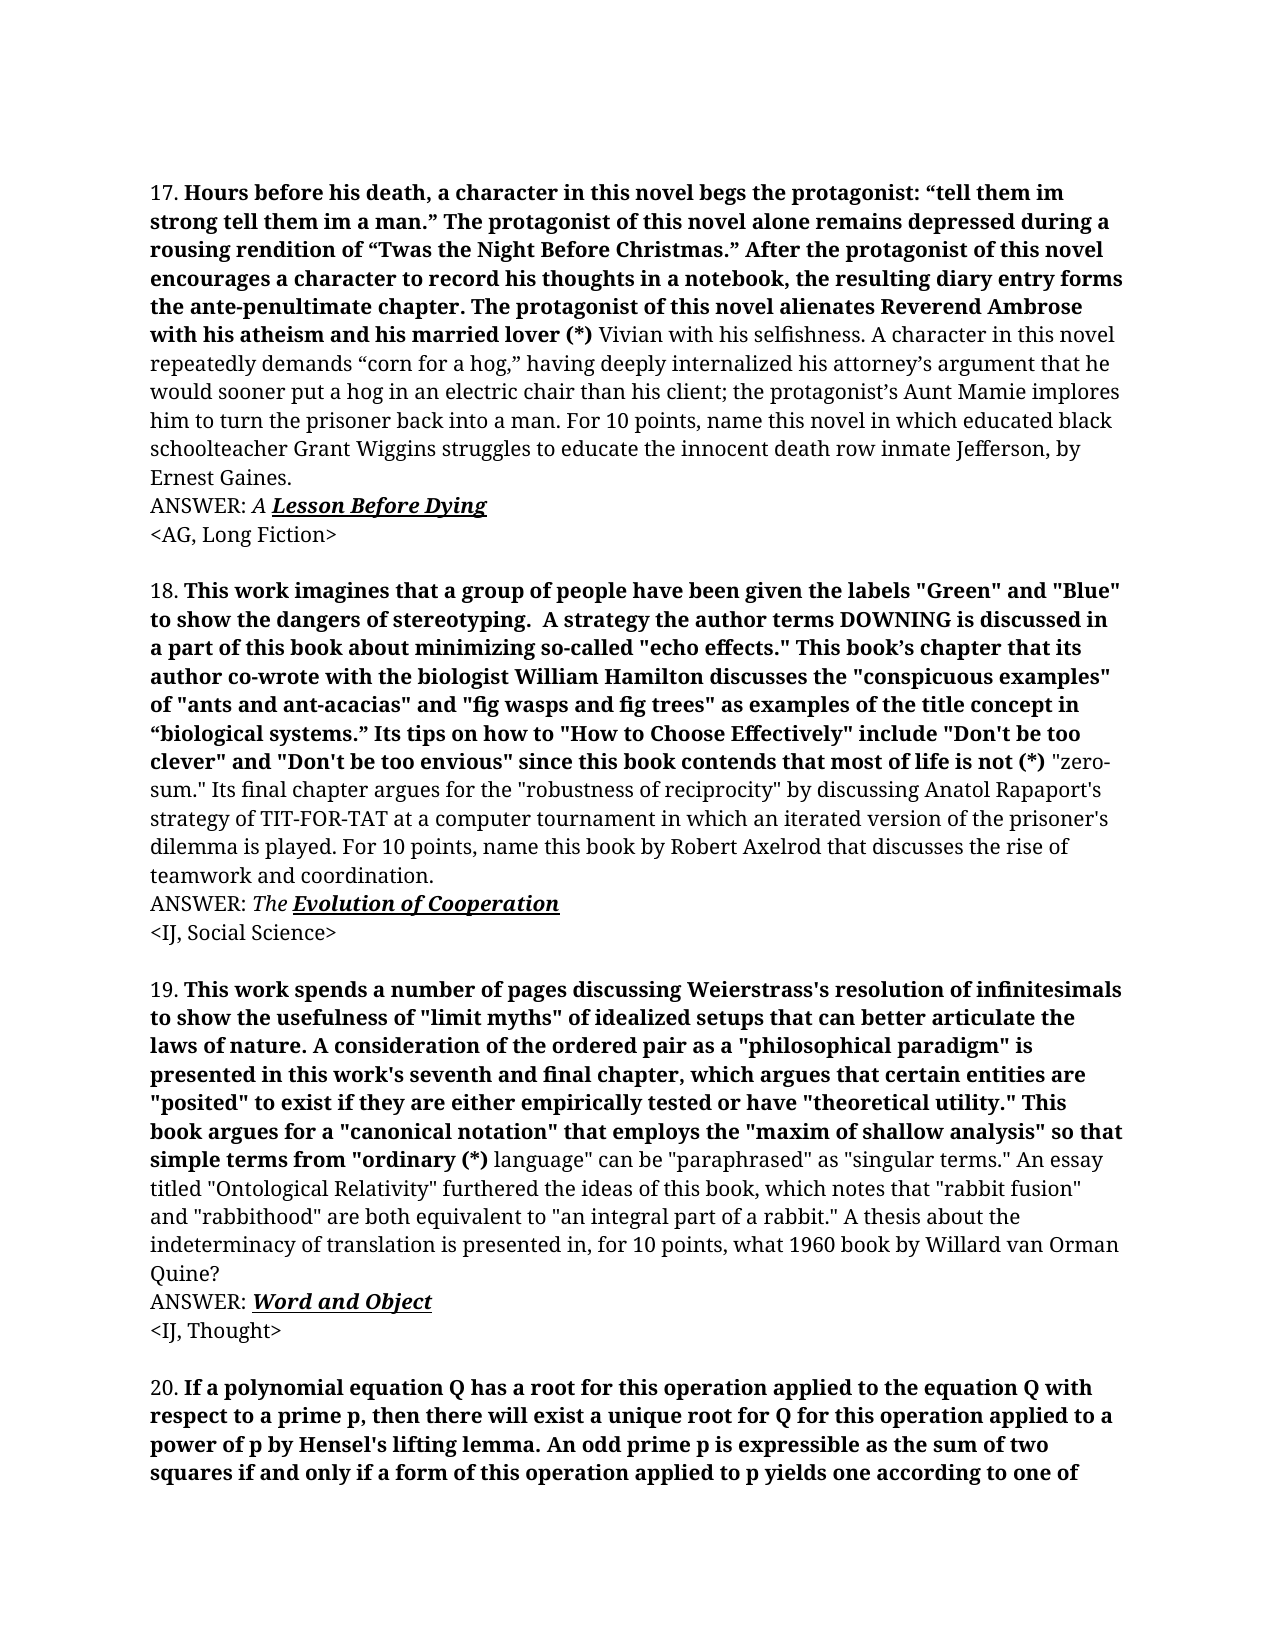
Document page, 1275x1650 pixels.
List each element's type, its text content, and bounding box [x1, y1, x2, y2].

text 19. This work spends a number of pages discussing Weierstrass's resolution of infinitesimals to show the usefulness of "limit myths" of idealized setups that can better articulate the laws of nature. A consideration of the ordered pair as a "philosophical paradigm" is presented in this work's seventh and final chapter, which argues that certain entities are "posited" to exist if they are either empirically tested or have "theoretical utility." This book argues for a "canonical notation" that employs the "maxim of shallow analysis" so that simple terms from "ordinary (*) language" can be "paraphrased" as "singular terms." An essay titled "Ontological Relativity" furthered the ideas of this book, which notes that "rabbit fusion" and "rabbithood" are both equivalent to "an integral part of a rabbit." A thesis about the indeterminacy of translation is presented in, for 10 points, what 1960 book by Willard van Orman Quine? [150, 975, 1125, 1287]
text 18. This work imagines that a group of people have been given the labels "Green" and "Blue" to show the dangers of stereotyping. A strategy the author terms DOWNING is discussed in a part of this book about minimizing so-called "echo effects." This book’s chapter that its author co-wrote with the biologist William Hamilton discusses the "conspicuous examples" of "ants and ant-acacias" and "fig wasps and fig trees" as examples of the title concept in “biological systems.” Its tips on how to "How to Choose Effectively" include "Don't be too clever" and "Don't be too envious" since this book contends that most of life is not (*) "zero-sum." Its final chapter argues for the "robustness of reciprocity" by discussing Anatol Rapaport's strategy of TIT-FOR-TAT at a computer tournament in which an iterated version of the prisoner's dilemma is played. For 10 points, name this book by Robert Axelrod that discusses the rise of teamwork and coordination. [150, 577, 1125, 889]
text <IJ, Thought> [150, 1316, 1125, 1344]
text 17. Hours before his death, a character in this novel begs the protagonist: “tell them im strong tell them im a man.” The protagonist of this novel alone remains depressed during a rousing rendition of “Twas the Night Before Christmas.” After the protagonist of this novel encourages a character to record his thoughts in a notebook, the resulting diary entry forms the ante-penultimate chapter. The protagonist of this novel alienates Reverend Ambrose with his atheism and his married lover (*) Vivian with his selfishness. A character in this novel repeatedly demands “corn for a hog,” having deeply internalized his attorney’s argument that he would sooner put a hog in an electric chair than his client; the protagonist’s Aunt Mamie implores him to turn the prisoner back into a man. For 10 points, name this novel in which educated black schoolteacher Grant Wiggins struggles to educate the innocent death row inmate Jefferson, by Ernest Gaines. [150, 178, 1125, 491]
text ANSWER: The Evolution of Cooperation [150, 889, 1125, 918]
text ANSWER: Word and Object [150, 1287, 1125, 1316]
text <IJ, Social Science> [150, 918, 1125, 946]
text <AG, Long Fiction> [150, 520, 1125, 548]
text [150, 1373, 1125, 1487]
text ANSWER: A Lesson Before Dying [150, 491, 1125, 520]
